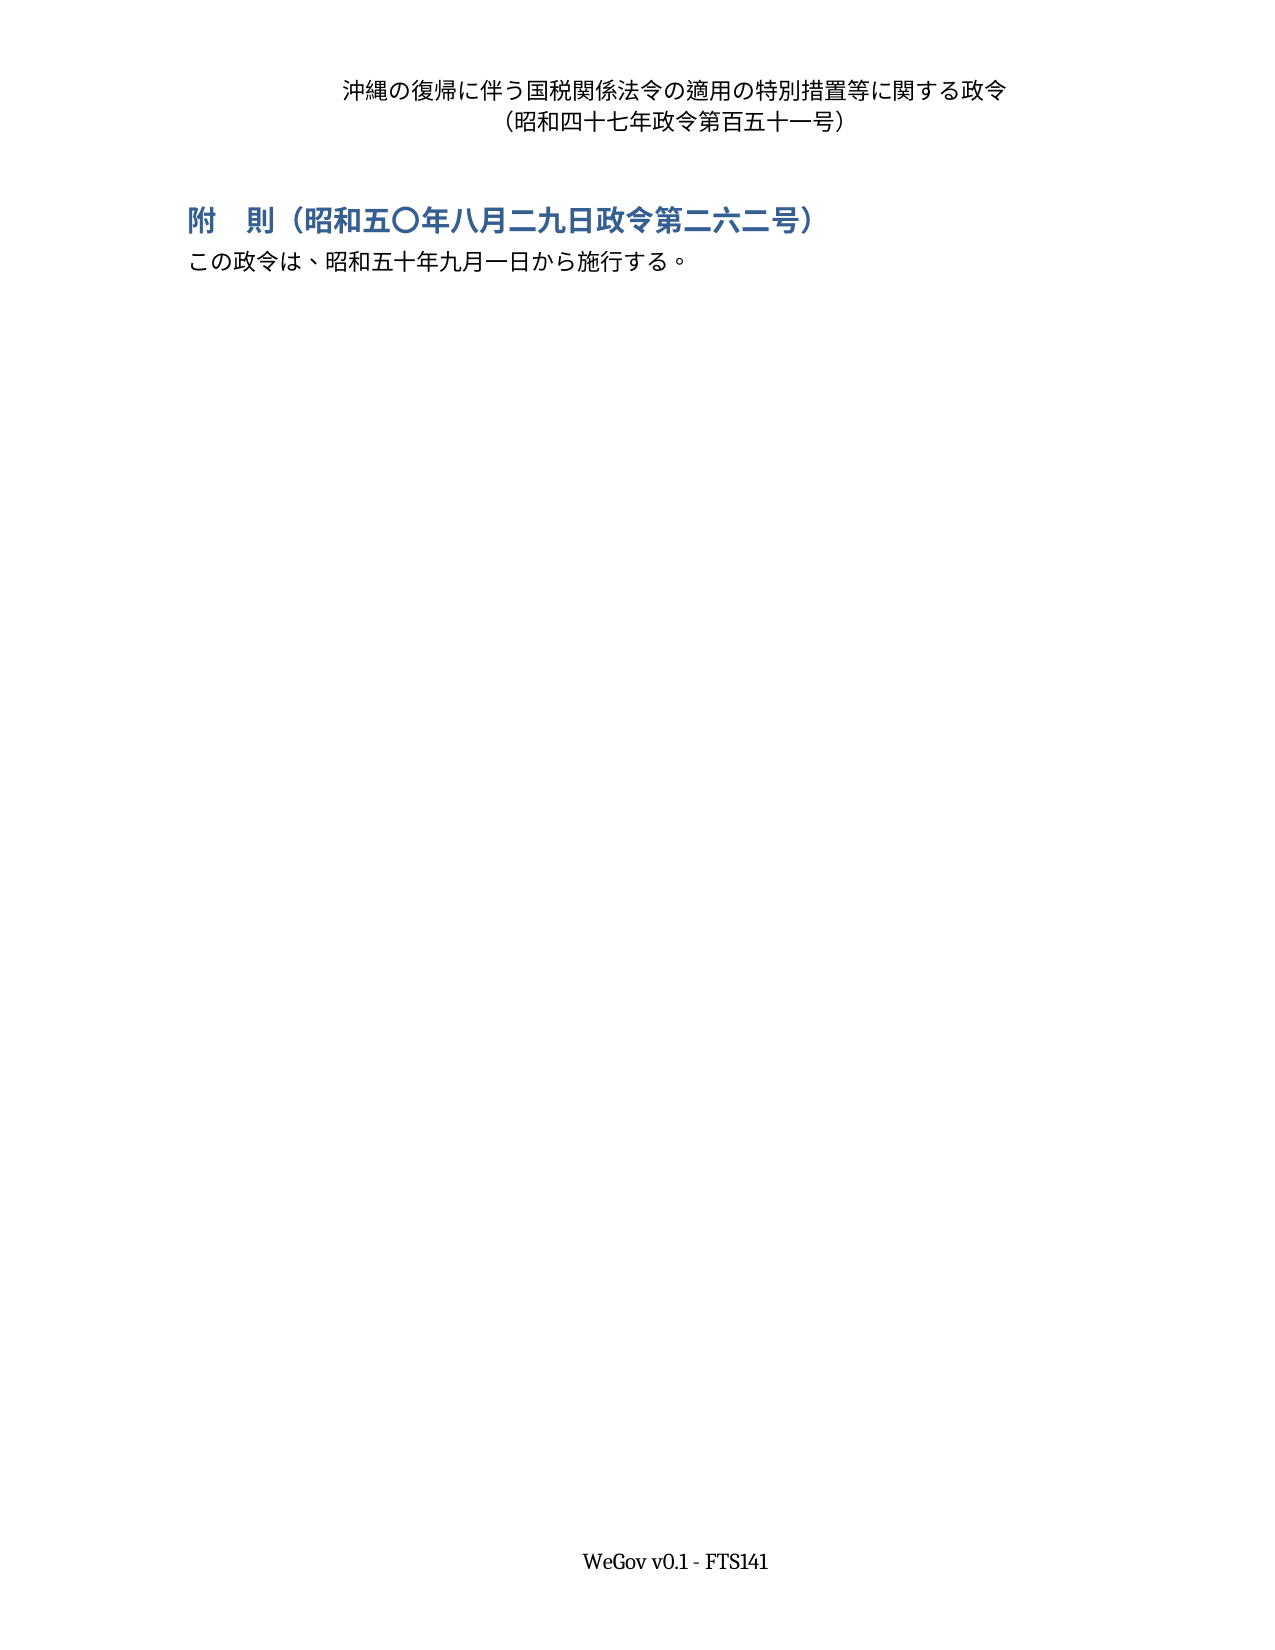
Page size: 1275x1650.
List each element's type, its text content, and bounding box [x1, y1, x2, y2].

text この政令は、昭和五十年九月一日から施行する。 [187, 246, 1087, 277]
subtitle 附 則（昭和五〇年八月二九日政令第二六二号） [187, 200, 1087, 240]
